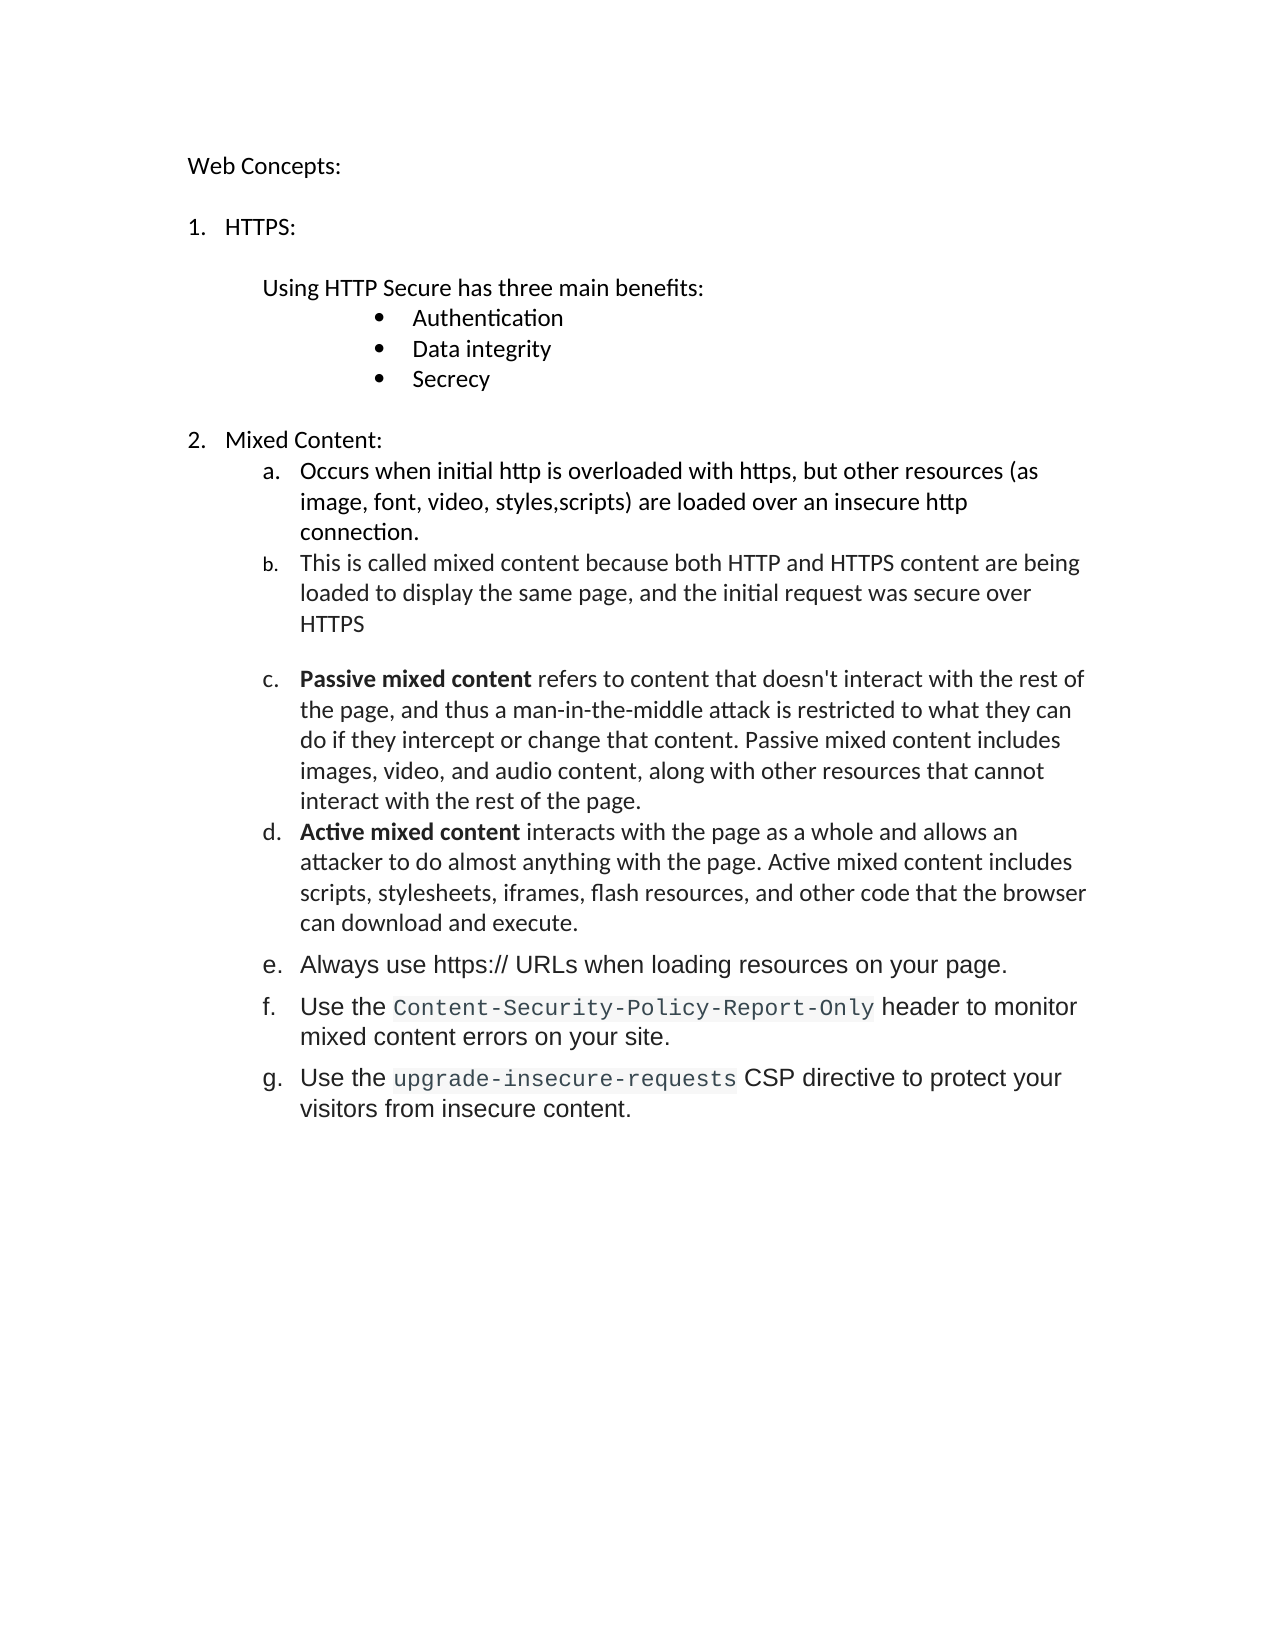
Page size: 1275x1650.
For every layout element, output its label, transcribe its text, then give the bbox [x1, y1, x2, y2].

list This is called mixed content because both HTTP and HTTPS content are being loaded to display the same page, and the initial request was secure over HTTPS [262, 547, 1087, 638]
list HTTPS: [187, 211, 1087, 242]
list Authentication [375, 303, 1087, 333]
list Using HTTP Secure has three main benefits: [262, 272, 1087, 303]
list Active mixed content interacts with the page as a whole and allows an attacker to do almost anything with the page. Active mixed content includes scripts, stylesheets, iframes, flash resources, and other code that the browser can download and execute. [262, 816, 1087, 938]
list Use the upgrade-insecure-requests CSP directive to protect your visitors from insecure content. [262, 1063, 1087, 1122]
list Use the Content-Security-Policy-Report-Only header to monitor mixed content errors on your site. [262, 992, 1087, 1051]
text Web Concepts: [187, 150, 1087, 181]
list Data integrity [375, 333, 1087, 364]
list Passive mixed content refers to content that doesn't interact with the rest of the page, and thus a man-in-the-middle attack is restricted to what they can do if they intercept or change that content. Passive mixed content includes images, video, and audio content, along with other resources that cannot interact with the rest of the page. [262, 663, 1087, 816]
list Always use https:// URLs when loading resources on your page. [262, 951, 1087, 979]
list Occurs when initial http is overloaded with https, but other resources (as image, font, video, styles,scripts) are loaded over an insecure http connection. [262, 455, 1087, 547]
list Mixed Content: [187, 425, 1087, 455]
list Secrecy [375, 364, 1087, 394]
